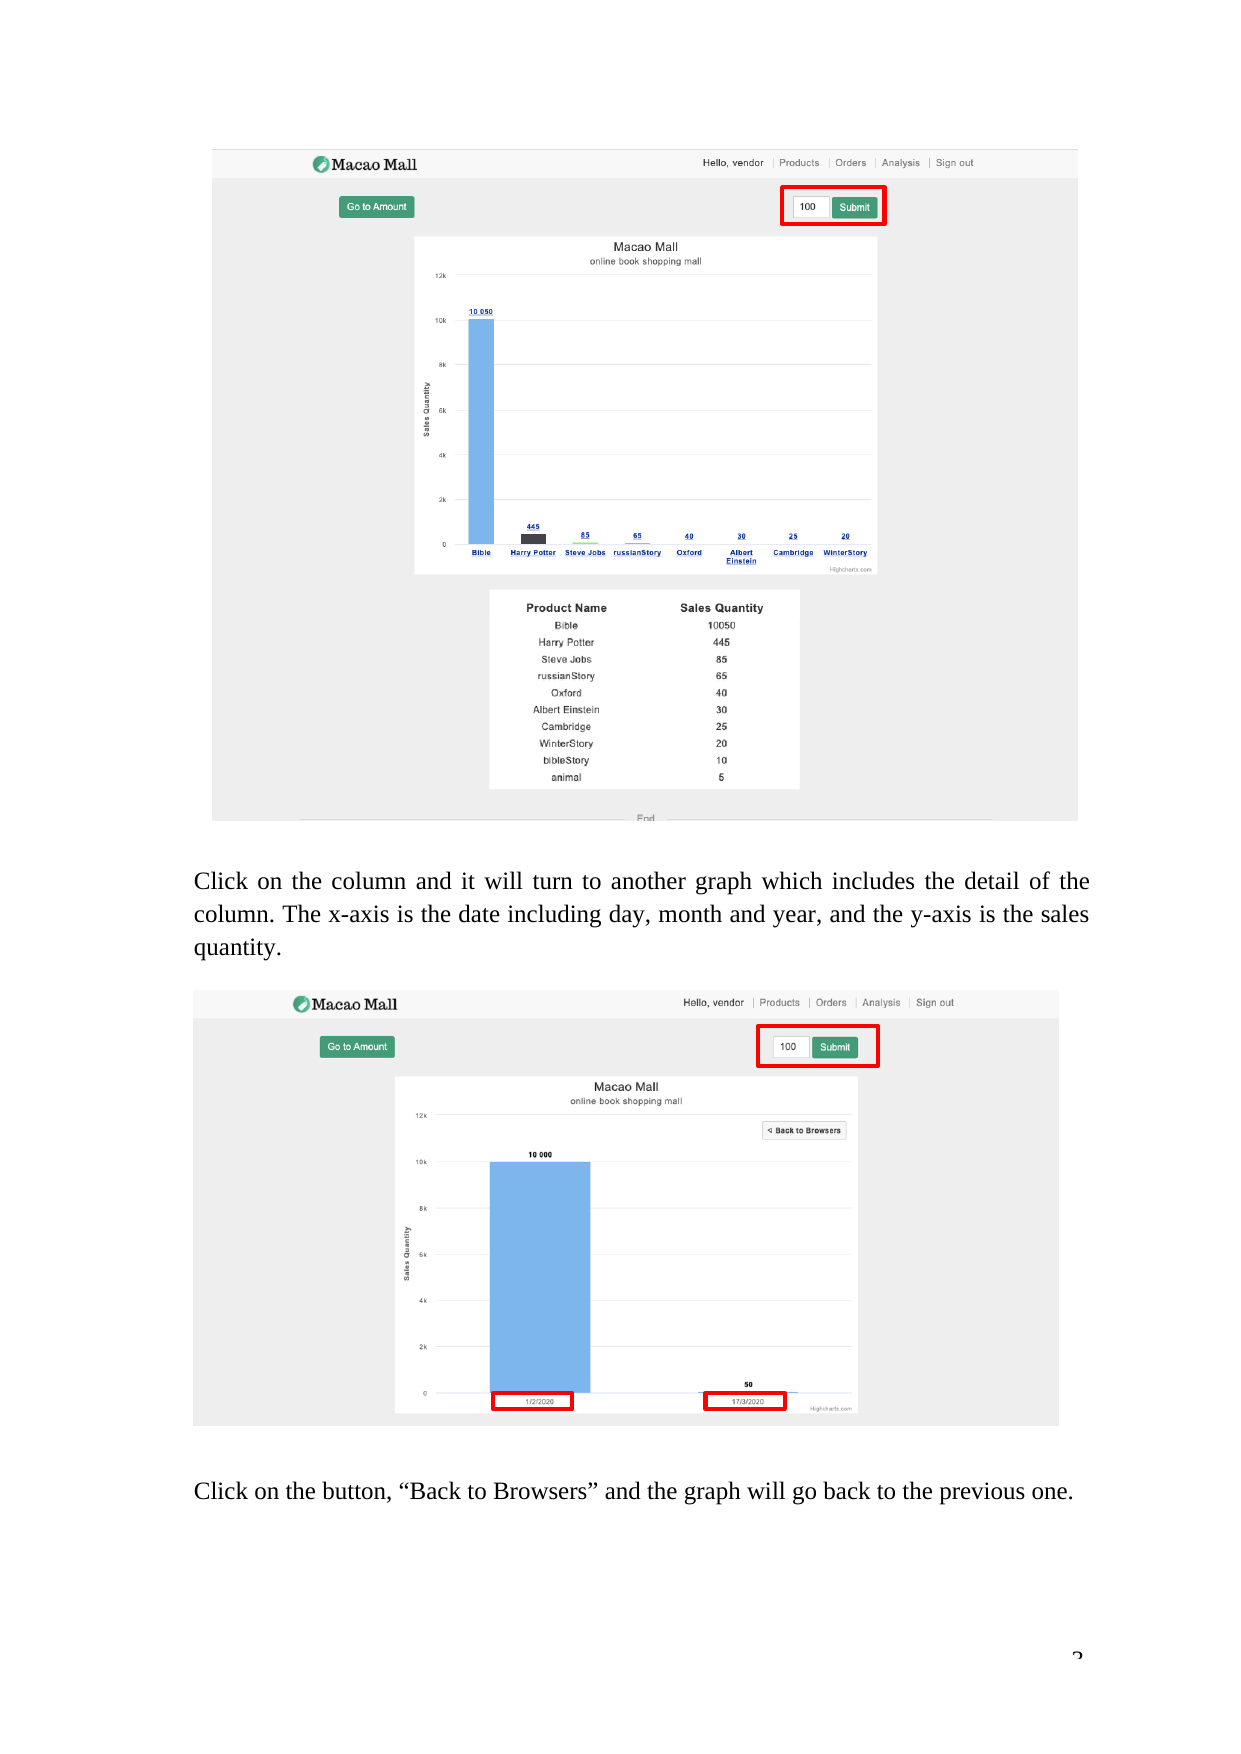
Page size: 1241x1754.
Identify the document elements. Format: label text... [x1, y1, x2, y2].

picture [193, 990, 1059, 1426]
picture [212, 149, 1078, 821]
text Click on the button, “Back to Browsers” and the graph will go back to the previous one. [194, 1476, 1171, 1505]
text Click on the column and it will turn to another graph which includes the detail of the column. The x-axis is the date including day, month and year, and the y-axis is the sales quantity. [194, 866, 1091, 961]
